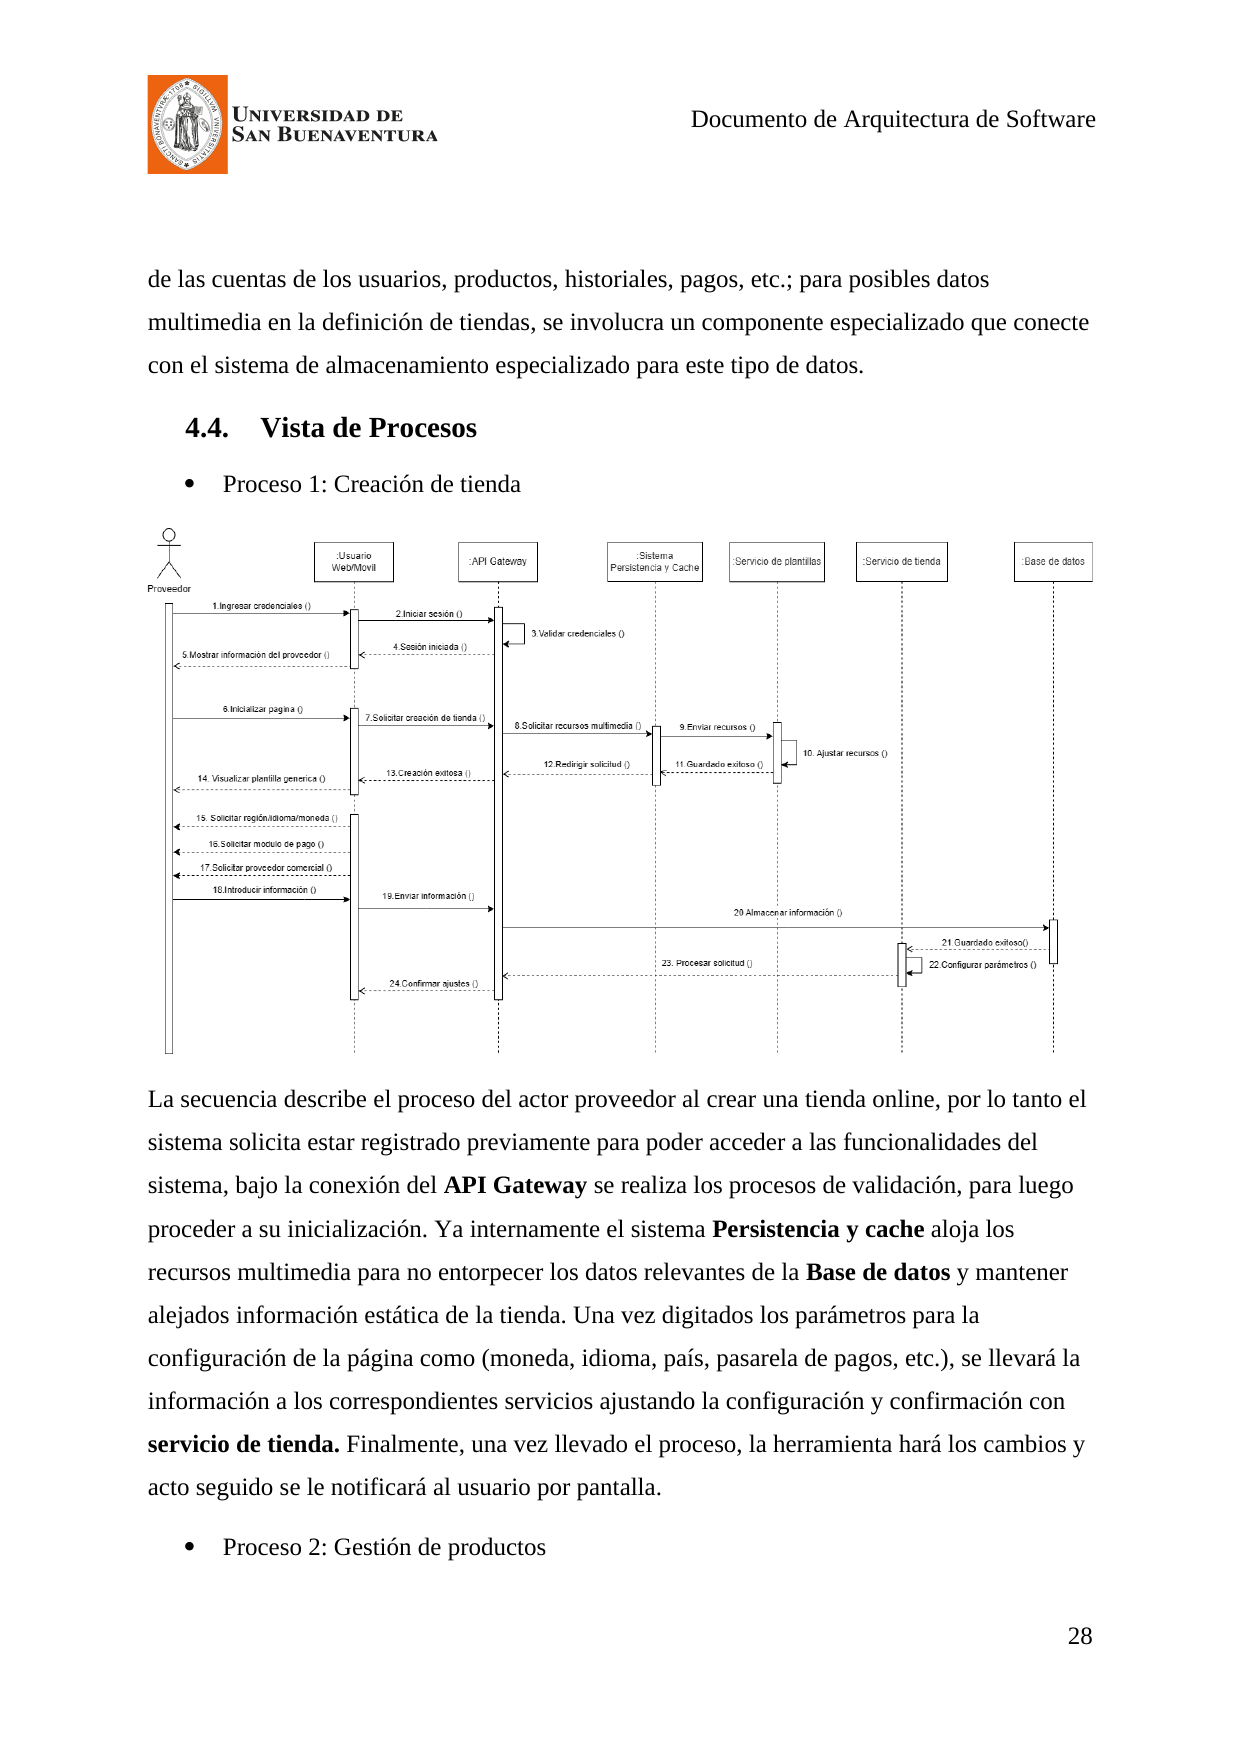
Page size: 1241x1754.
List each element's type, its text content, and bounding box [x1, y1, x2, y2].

list Proceso 1: Creación de tienda [185, 469, 1092, 497]
picture [147, 528, 1093, 1054]
subtitle Vista de Procesos [185, 410, 1092, 444]
picture [147, 75, 438, 174]
list Proceso 2: Gestión de productos [185, 1532, 1092, 1561]
text La secuencia describe el proceso del actor proveedor al crear una tienda online, por lo tanto el sistema solicita estar registrado previamente para poder acceder a las funcionalidades del sistema, bajo la conexión del API Gateway se realiza los procesos de validación, para luego proceder a su inicialización. Ya internamente el sistema Persistencia y cache aloja los recursos multimedia para no entorpecer los datos relevantes de la Base de datos y mantener alejados información estática de la tienda. Una vez digitados los parámetros para la configuración de la página como (moneda, idioma, país, pasarela de pagos, etc.), se llevará la información a los correspondientes servicios ajustando la configuración y confirmación con servicio de tienda. Finalmente, una vez llevado el proceso, la herramienta hará los cambios y acto seguido se le notificará al usuario por pantalla. [148, 1084, 1092, 1501]
